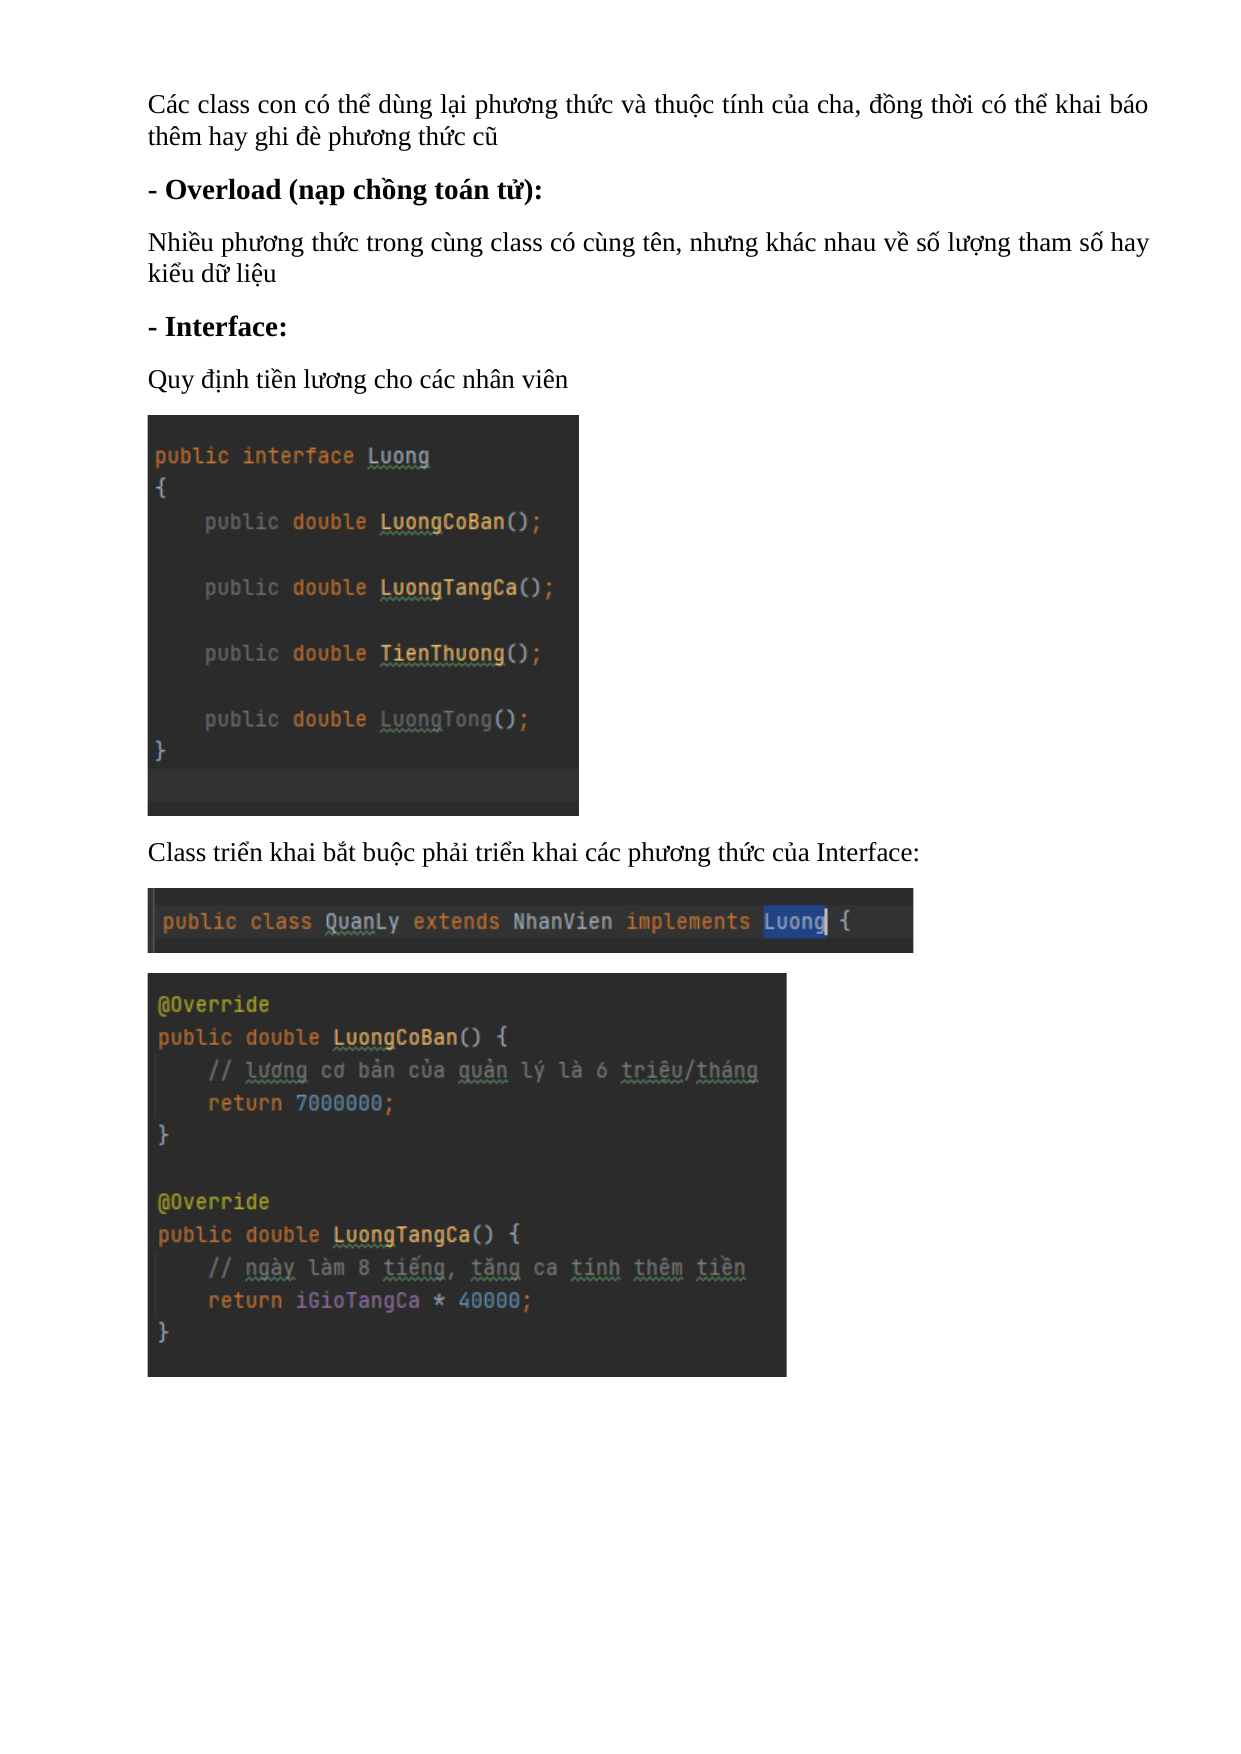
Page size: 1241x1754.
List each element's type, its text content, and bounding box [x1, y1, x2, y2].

text Class triển khai bắt buộc phải triển khai các phương thức của Interface: [148, 836, 1152, 868]
text Các class con có thể dùng lại phương thức và thuộc tính của cha, đồng thời có thể khai báo thêm hay ghi đè phương thức cũ [148, 89, 1152, 151]
picture [147, 415, 579, 816]
picture [147, 973, 787, 1377]
text Nhiều phương thức trong cùng class có cùng tên, nhưng khác nhau về số lượng tham số hay kiểu dữ liệu [148, 226, 1152, 288]
text - Interface: [148, 309, 1152, 343]
text - Overload (nạp chồng toán tử): [148, 172, 1152, 205]
text Quy định tiền lương cho các nhân viên [148, 364, 1152, 395]
picture [147, 888, 914, 953]
